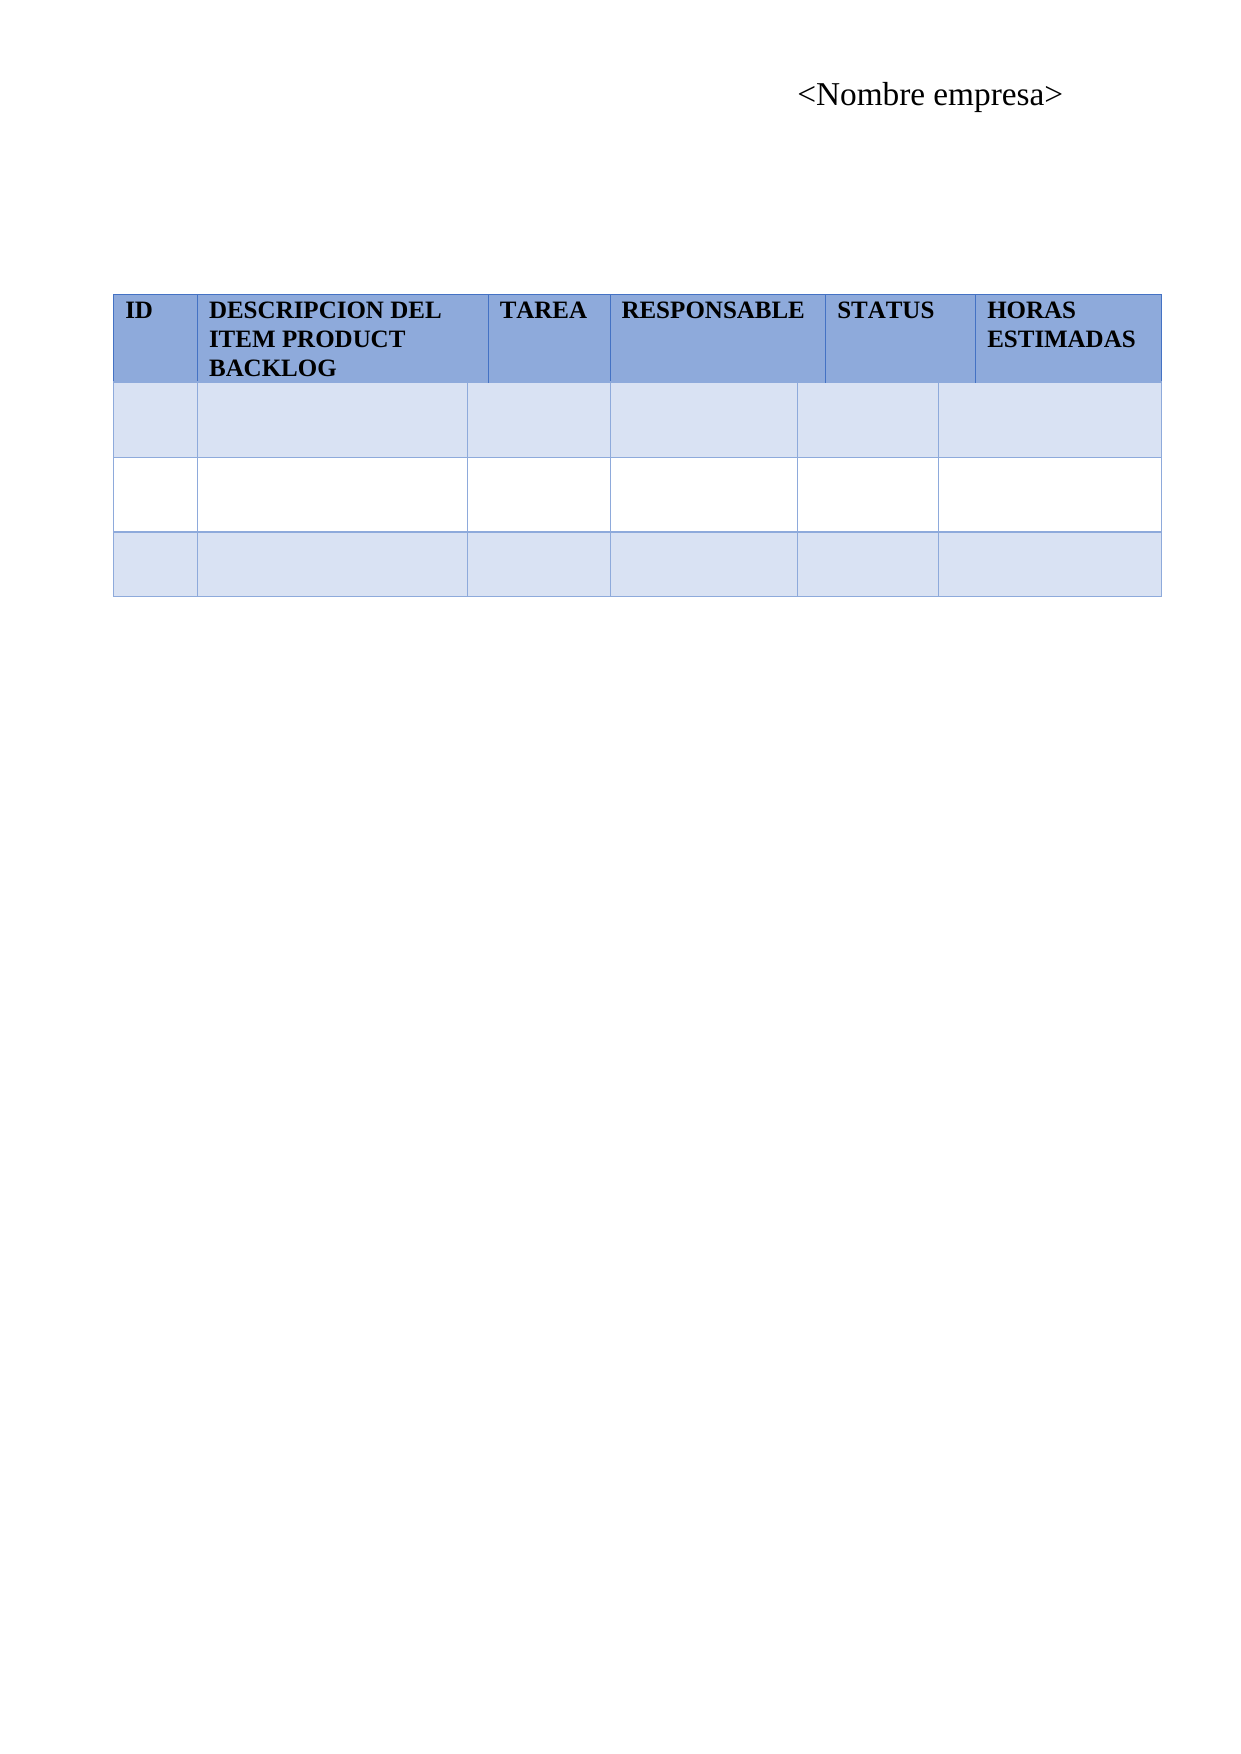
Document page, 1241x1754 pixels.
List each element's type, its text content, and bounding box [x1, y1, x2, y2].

table_cell [611, 533, 797, 596]
table_header HORAS ESTIMADAS [976, 295, 1161, 381]
table_cell [939, 533, 1161, 596]
table_cell [611, 458, 797, 531]
table_cell [468, 458, 610, 531]
table_cell [114, 383, 197, 457]
table_cell [198, 533, 467, 596]
table_cell [611, 383, 797, 457]
table_cell [114, 533, 197, 596]
table_cell [468, 383, 610, 457]
table_cell [798, 383, 938, 457]
table_cell [114, 458, 197, 531]
table_cell [798, 458, 938, 531]
table_header ID [114, 295, 197, 381]
table_cell [939, 458, 1161, 531]
table_cell [798, 533, 938, 596]
table_header STATUS [826, 295, 975, 381]
table_cell [198, 458, 467, 531]
table_header TAREA [489, 295, 610, 381]
table_header RESPONSABLE [611, 295, 825, 381]
table_cell [198, 383, 467, 457]
table_cell [939, 383, 1161, 457]
table_cell [468, 533, 610, 596]
table_header DESCRIPCION DEL ITEM PRODUCT BACKLOG [198, 295, 488, 381]
